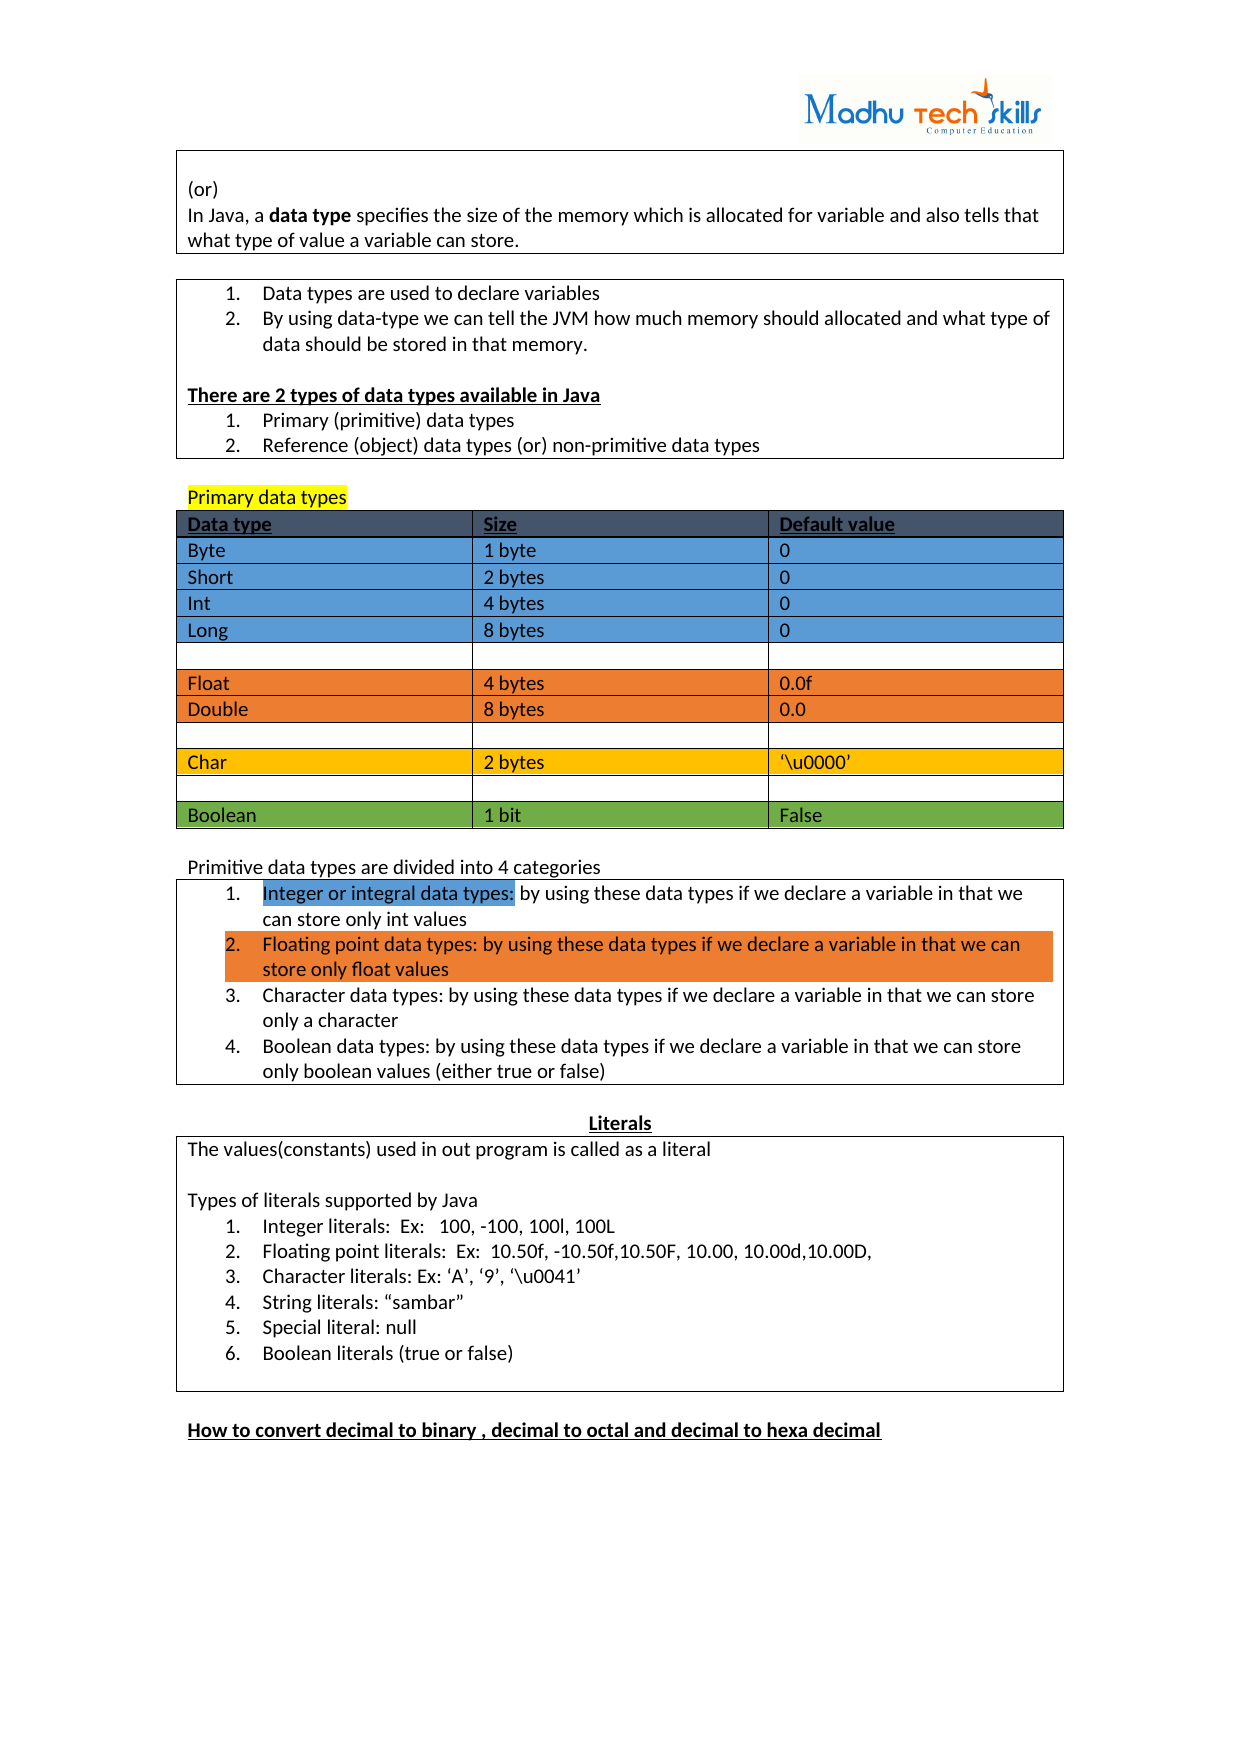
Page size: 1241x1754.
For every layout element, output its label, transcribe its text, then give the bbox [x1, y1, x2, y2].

text Primary data types [187, 484, 1053, 510]
table_header Integer or integral data types: by using these data types if we declare a variable in that we can store only int values Floating point data types: by using these data types if we declare a variable in that we can store only float values Character data types: by using these data types if we declare a variable in that we can store only a character Boolean data types: by using these data types if we declare a variable in that we can store only boolean values (either true or false) [177, 880, 1063, 1084]
table_cell 0 [769, 617, 1063, 642]
table_cell [177, 776, 472, 801]
table_header Data type [177, 511, 472, 536]
table_cell 0.0 [769, 696, 1063, 722]
table_header Size [473, 511, 768, 536]
table_cell [473, 776, 768, 801]
table_cell ‘\u0000’ [769, 749, 1063, 774]
table_cell 2 bytes [473, 564, 768, 589]
table_header The values(constants) used in out program is called as a literal Types of literals supported by Java Integer literals: Ex: 100, -100, 100l, 100L Floating point literals: Ex: 10.50f, -10.50f,10.50F, 10.00, 10.00d,10.00D, Character literals: Ex: ‘A’, ‘9’, ‘\u0041’ String literals: “sambar” Special literal: null Boolean literals (true or false) [177, 1137, 1063, 1391]
table_cell Double [177, 696, 472, 722]
table_cell Short [177, 564, 472, 589]
table_cell [769, 776, 1063, 801]
table_cell [177, 723, 472, 748]
table_cell 0.0f [769, 670, 1063, 695]
table_header Default value [769, 511, 1063, 536]
table_cell [473, 723, 768, 748]
table_header Data types are used to declare variables By using data-type we can tell the JVM how much memory should allocated and what type of data should be stored in that memory. There are 2 types of data types available in Java Primary (primitive) data types Reference (object) data types (or) non-primitive data types [177, 280, 1063, 458]
table_cell 4 bytes [473, 590, 768, 616]
table_cell Float [177, 670, 472, 695]
table_cell 0 [769, 564, 1063, 589]
table_cell False [769, 802, 1063, 827]
table_cell 0 [769, 538, 1063, 563]
table_cell 0 [769, 590, 1063, 616]
table_cell [769, 723, 1063, 748]
table_cell 8 bytes [473, 696, 768, 722]
table_cell Byte [177, 538, 472, 563]
table_cell [473, 643, 768, 669]
table_cell [769, 643, 1063, 669]
table_cell 1 byte [473, 538, 768, 563]
table_cell 8 bytes [473, 617, 768, 642]
picture [797, 75, 1053, 146]
table_cell Long [177, 617, 472, 642]
table_cell 4 bytes [473, 670, 768, 695]
table_cell Int [177, 590, 472, 616]
table_cell [177, 643, 472, 669]
text Primitive data types are divided into 4 categories [187, 854, 1053, 879]
table_cell 1 bit [473, 802, 768, 827]
text Literals [187, 1110, 1053, 1136]
text How to convert decimal to binary , decimal to octal and decimal to hexa decimal [187, 1417, 1053, 1443]
table_cell Char [177, 749, 472, 774]
table_cell 2 bytes [473, 749, 768, 774]
table_cell Boolean [177, 802, 472, 827]
